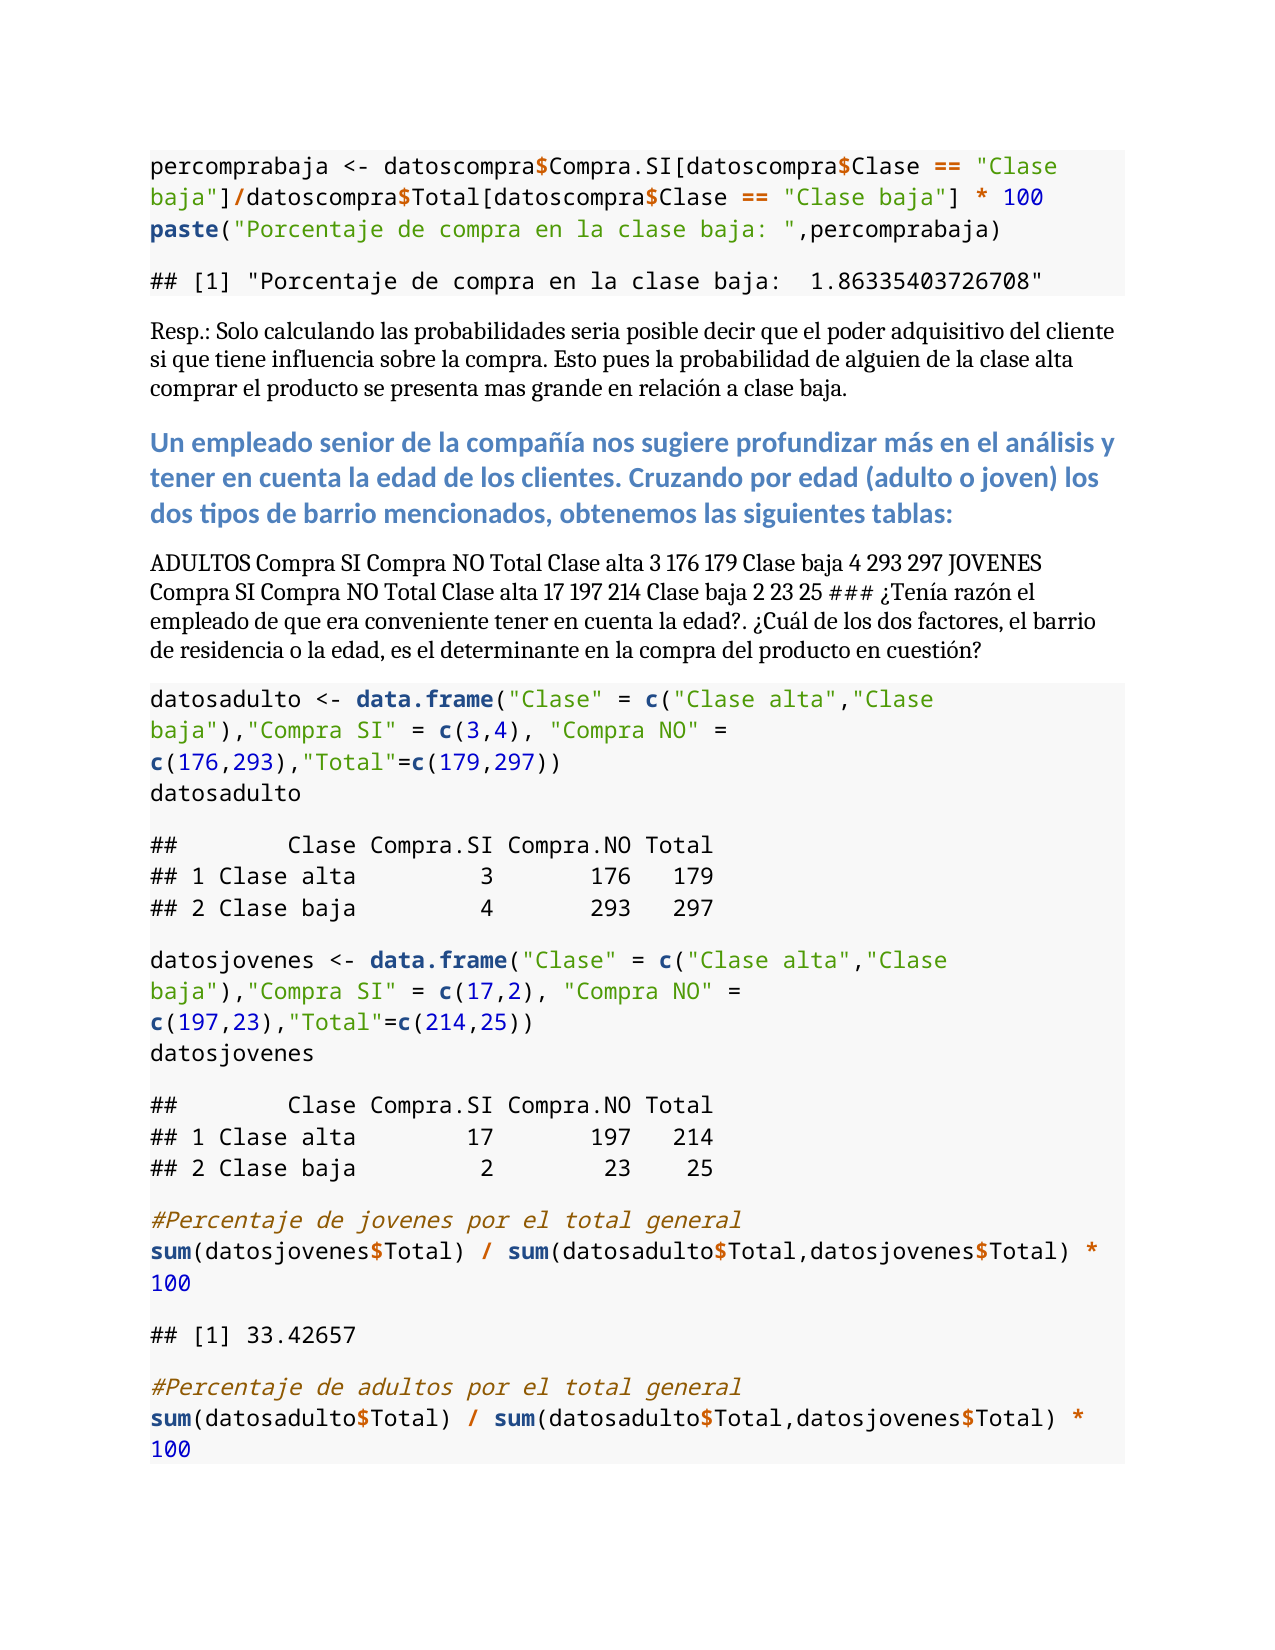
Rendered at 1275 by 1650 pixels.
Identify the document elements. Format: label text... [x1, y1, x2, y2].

text ## Clase Compra.SI Compra.NO Total ## 1 Clase alta 17 197 214 ## 2 Clase baja 2 23 25 [150, 1089, 1125, 1183]
text datosadulto <- data.frame("Clase" = c("Clase alta","Clase baja"),"Compra SI" = c(3,4), "Compra NO" = c(176,293),"Total"=c(179,297)) datosadulto [301, 683, 1125, 808]
text #Percentaje de jovenes por el total general sum(datosjovenes$Total) / sum(datosadulto$Total,datosjovenes$Total) * 100 [191, 1204, 1125, 1298]
text Resp.: Solo calculando las probabilidades seria posible decir que el poder adquisitivo del cliente si que tiene influencia sobre la compra. Esto pues la probabilidad de alguien de la clase alta comprar el producto se presenta mas grande en relación a clase baja. [150, 317, 1125, 403]
text ## [1] "Porcentaje de compra en la clase baja: 1.86335403726708" [150, 264, 1125, 296]
text percomprabaja <- datoscompra$Compra.SI[datoscompra$Clase == "Clase baja"]/datoscompra$Total[datoscompra$Clase == "Clase baja"] * 100 paste("Porcentaje de compra en la clase baja: ",percomprabaja) [150, 150, 1125, 244]
subtitle Un empleado senior de la compañía nos sugiere profundizar más en el análisis y tener en cuenta la edad de los clientes. Cruzando por edad (adulto o joven) los dos tipos de barrio mencionados, obtenemos las siguientes tablas: [150, 424, 1125, 531]
text #Percentaje de adultos por el total general sum(datosadulto$Total) / sum(datosadulto$Total,datosjovenes$Total) * 100 [191, 1371, 1125, 1464]
text datosjovenes <- data.frame("Clase" = c("Clase alta","Clase baja"),"Compra SI" = c(17,2), "Compra NO" = c(197,23),"Total"=c(214,25)) datosjovenes [150, 943, 1125, 1068]
text ADULTOS Compra SI Compra NO Total Clase alta 3 176 179 Clase baja 4 293 297 JOVENES Compra SI Compra NO Total Clase alta 17 197 214 Clase baja 2 23 25 ### ¿Tenía razón el empleado de que era conveniente tener en cuenta la edad?. ¿Cuál de los dos factores, el barrio de residencia o la edad, es el determinante en la compra del producto en cuestión? [150, 549, 1125, 664]
text ## Clase Compra.SI Compra.NO Total ## 1 Clase alta 3 176 179 ## 2 Clase baja 4 293 297 [150, 829, 1125, 923]
text ## [1] 33.42657 [150, 1318, 1125, 1350]
